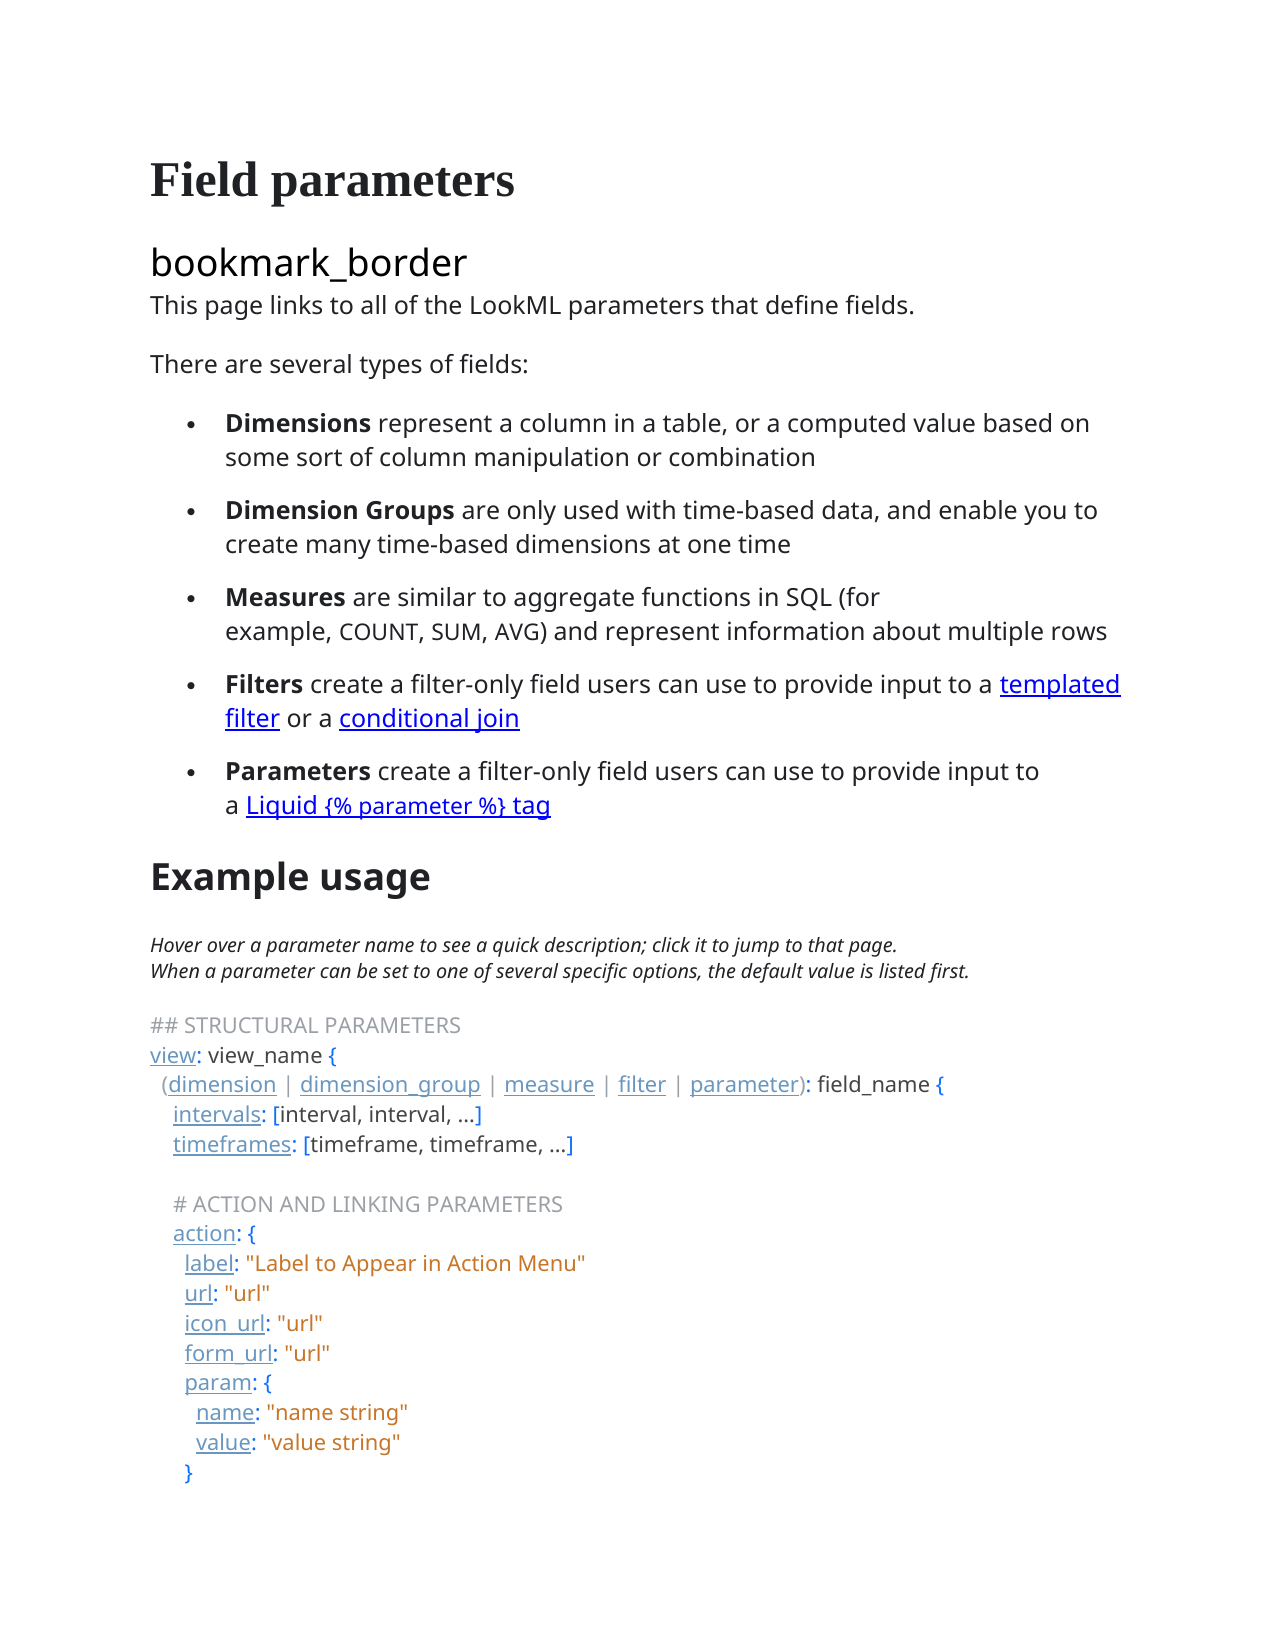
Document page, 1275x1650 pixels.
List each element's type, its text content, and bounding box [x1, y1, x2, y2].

text Example usage [150, 851, 1125, 902]
text Hover over a parameter name to see a quick description; click it to jump to that page. When a parameter can be set to one of several specific options, the default value is listed first. [150, 931, 1125, 985]
text There are several types of fields: [150, 347, 1125, 381]
list Dimension Groups are only used with time-based data, and enable you to create many time-based dimensions at one time [187, 493, 1125, 561]
text This page links to all of the LookML parameters that define fields. [150, 288, 1125, 322]
list Filters create a filter-only field users can use to provide input to a templated filter or a conditional join [187, 666, 1125, 734]
list Measures are similar to aggregate functions in SQL (for example, COUNT, SUM, AVG) and represent information about multiple rows [187, 579, 1125, 648]
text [150, 1010, 1125, 1486]
list Dimensions represent a column in a table, or a computed value based on some sort of column manipulation or combination [187, 406, 1125, 474]
list Parameters create a filter-only field users can use to provide input to a Liquid {% parameter %} tag [187, 753, 1125, 821]
text bookmark_border [150, 237, 1125, 288]
text Field parameters [150, 150, 1125, 207]
